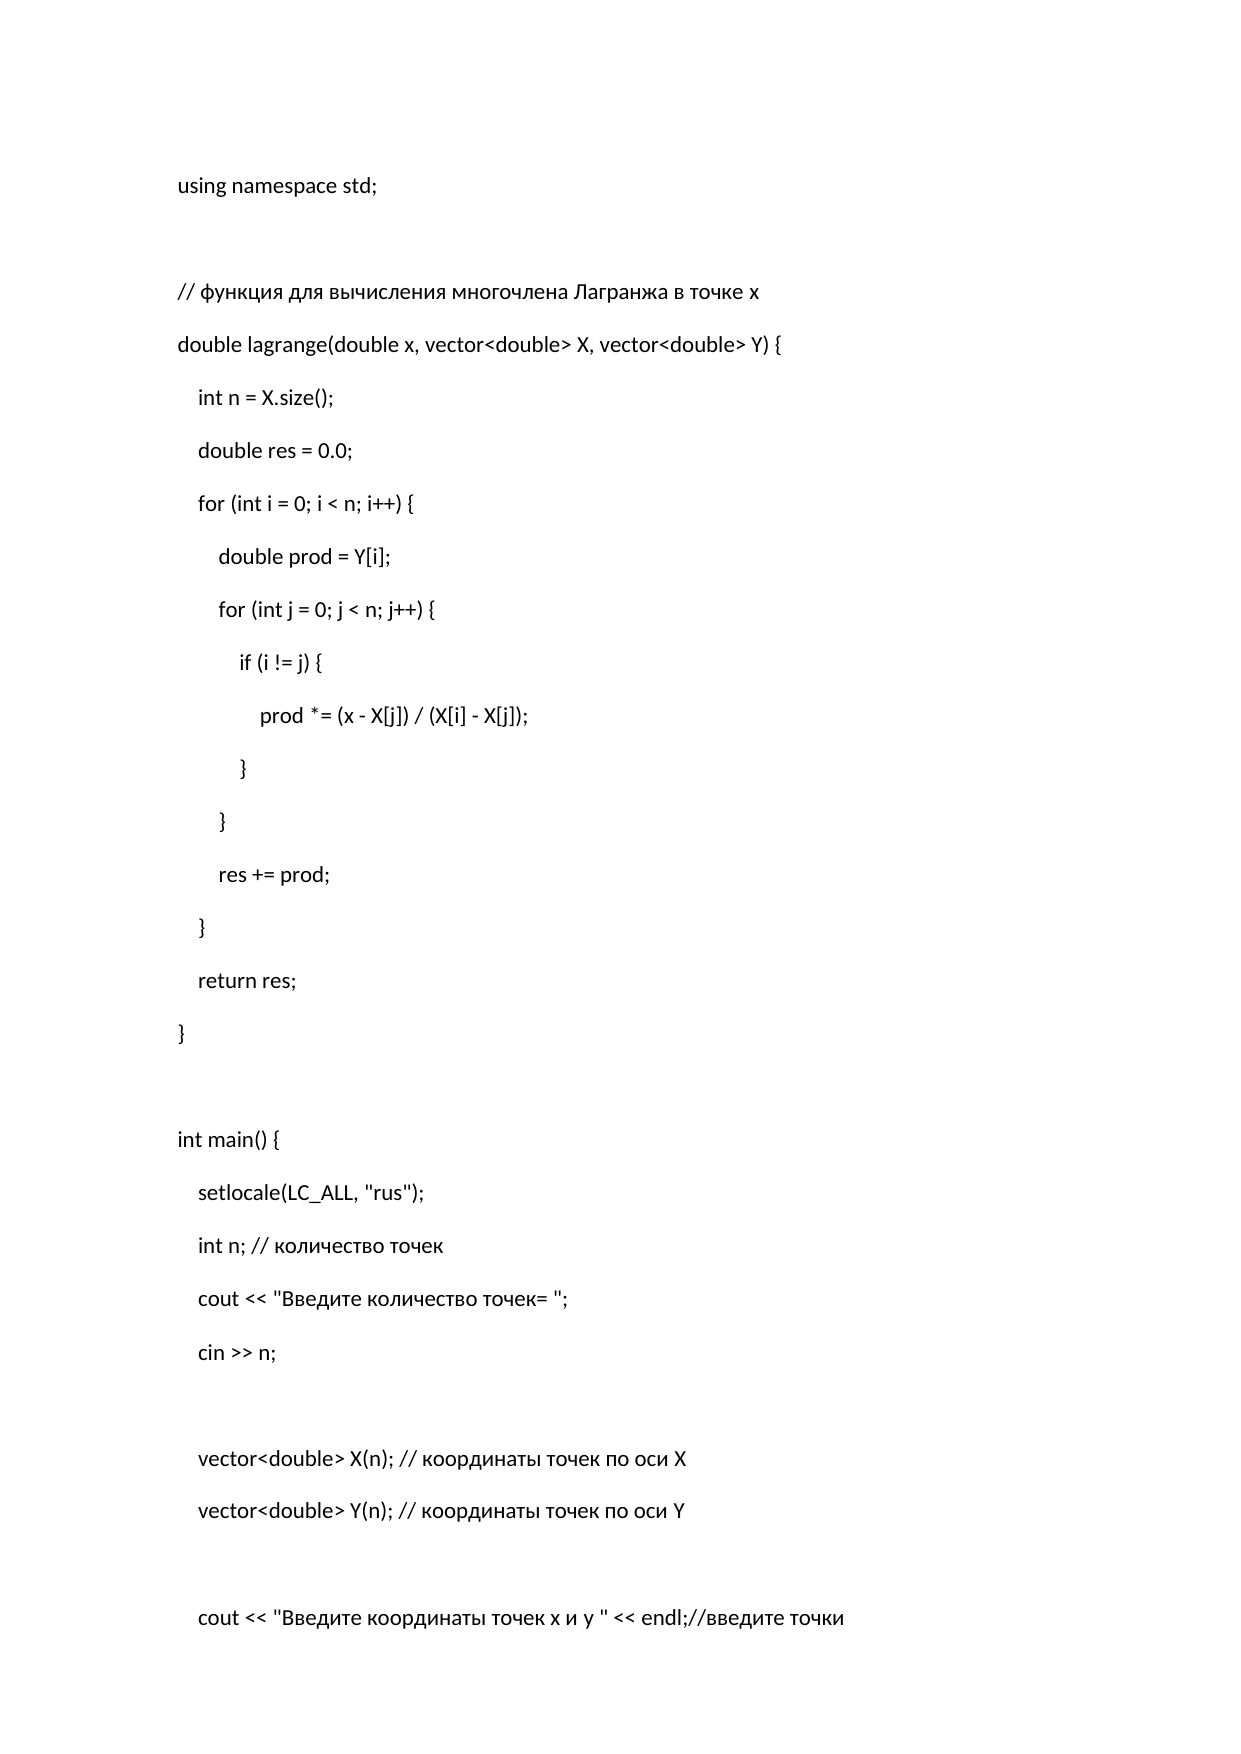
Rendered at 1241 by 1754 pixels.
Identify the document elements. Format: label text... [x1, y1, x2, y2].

text using namespace std; [177, 171, 1152, 199]
text } [177, 807, 1152, 835]
text } [177, 754, 1152, 782]
text cout << "Введите координаты точек х и y " << endl;//введите точки [177, 1603, 1152, 1631]
text prod *= (x - X[j]) / (X[i] - X[j]); [177, 701, 1152, 729]
text return res; [177, 966, 1152, 994]
text cout << "Введите количество точек= "; [177, 1284, 1152, 1313]
text int n = X.size(); [177, 383, 1152, 411]
text } [177, 913, 1152, 941]
text vector<double> X(n); // координаты точек по оси X [177, 1444, 1152, 1472]
text int main() { [177, 1126, 1152, 1153]
text for (int j = 0; j < n; j++) { [177, 595, 1152, 623]
text } [177, 1019, 1152, 1047]
text vector<double> Y(n); // координаты точек по оси Y [177, 1497, 1152, 1525]
text // функция для вычисления многочлена Лагранжа в точке x [177, 277, 1152, 305]
text res += prod; [177, 860, 1152, 888]
text double prod = Y[i]; [177, 542, 1152, 570]
text for (int i = 0; i < n; i++) { [177, 489, 1152, 517]
text if (i != j) { [177, 648, 1152, 676]
text double lagrange(double x, vector<double> X, vector<double> Y) { [177, 330, 1152, 358]
text setlocale(LC_ALL, "rus"); [177, 1178, 1152, 1207]
text double res = 0.0; [177, 436, 1152, 464]
text int n; // количество точек [177, 1232, 1152, 1259]
text cin >> n; [177, 1338, 1152, 1366]
